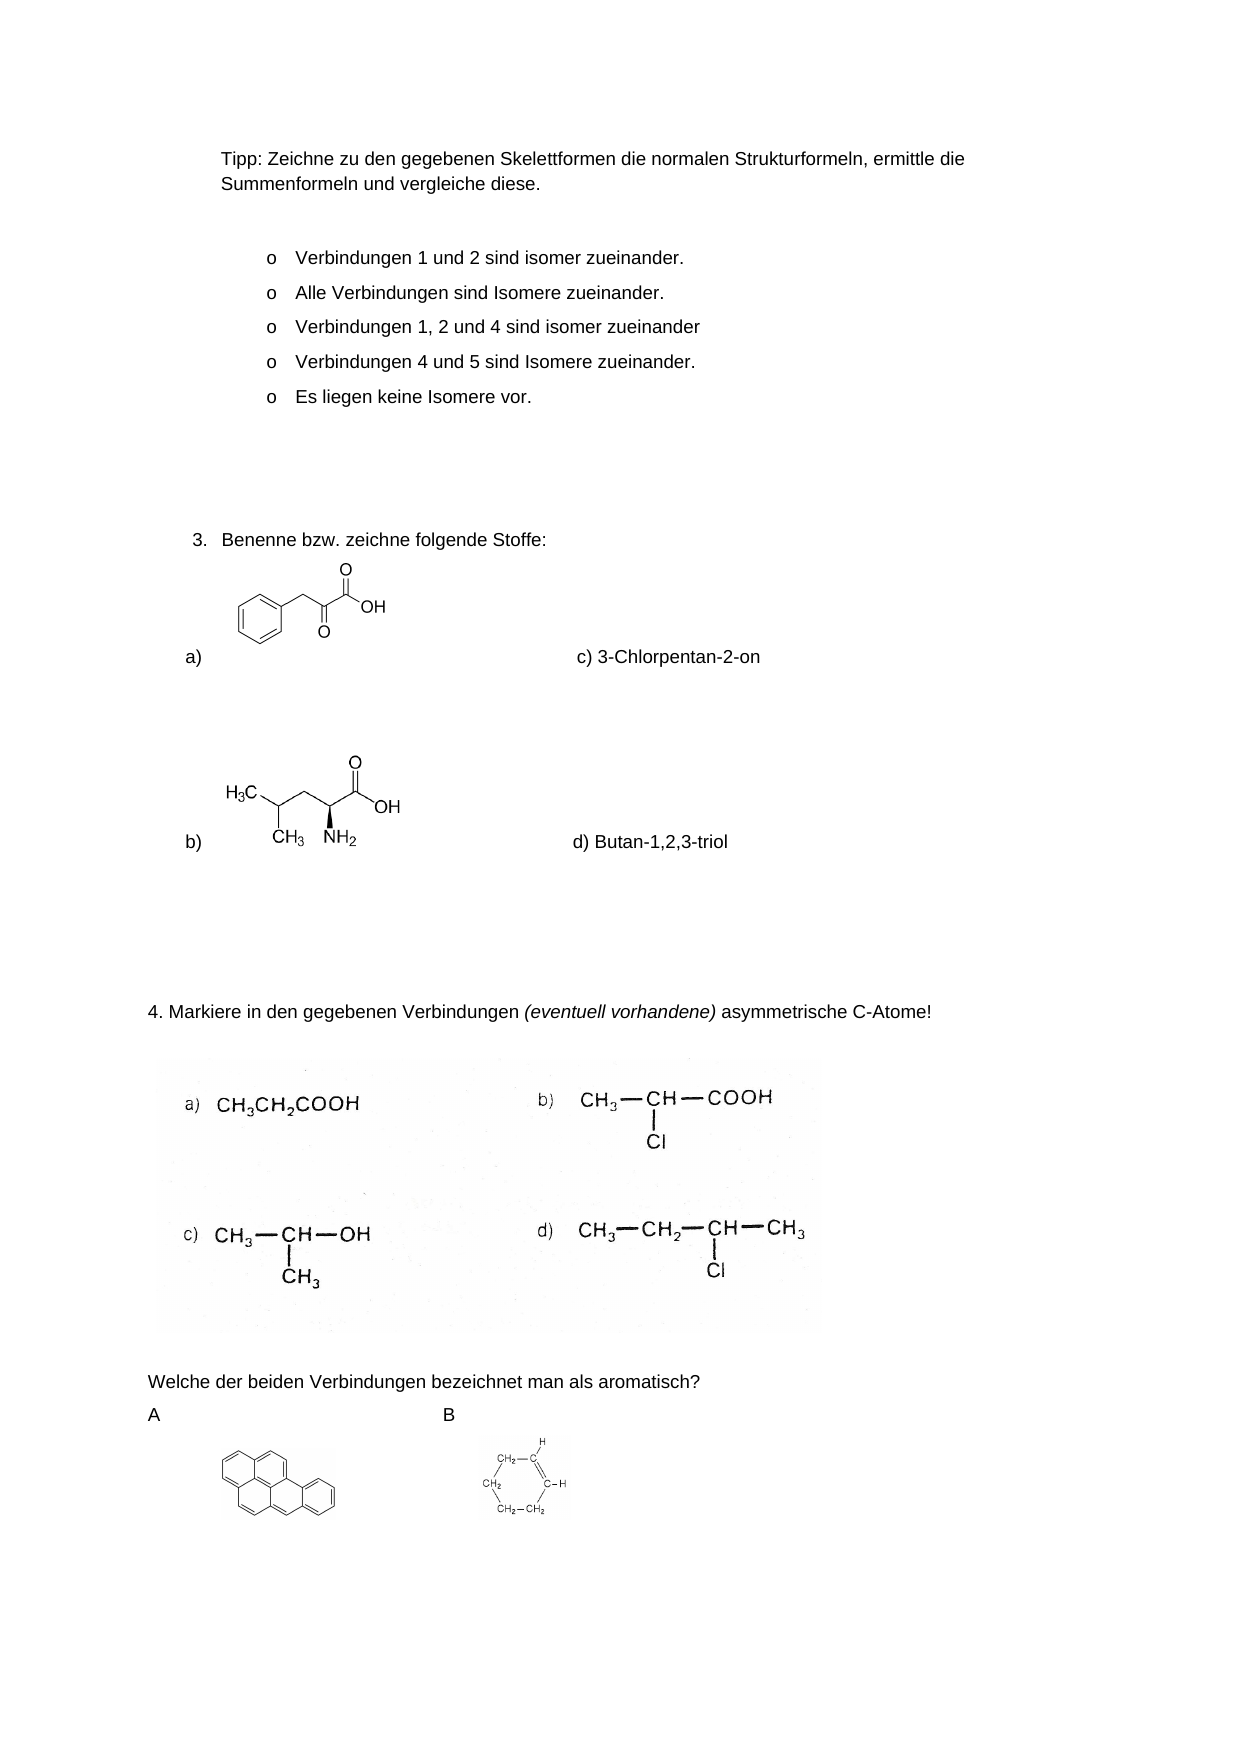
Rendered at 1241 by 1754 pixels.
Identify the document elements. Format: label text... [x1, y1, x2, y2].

list c) 3-Chlorpentan-2-on [185, 646, 1093, 667]
text 3. Benenne bzw. zeichne folgende Stoffe: [192, 528, 1093, 550]
picture [236, 560, 387, 646]
picture [222, 753, 404, 848]
list Verbindungen 1 und 2 sind isomer zueinander. [223, 247, 1093, 270]
list Verbindungen 1, 2 und 4 sind isomer zueinander [223, 316, 1093, 339]
text Tipp: Zeichne zu den gegebenen Skelettformen die normalen Strukturformeln, ermittle die Summenformeln und vergleiche diese. [221, 148, 1093, 194]
picture [478, 1435, 571, 1520]
list Alle Verbindungen sind Isomere zueinander. [223, 282, 1093, 305]
text 4. Markiere in den gegebenen Verbindungen (eventuell vorhandene) asymmetrische C-Atome! [148, 1001, 1093, 1022]
picture [220, 1448, 336, 1520]
list d) Butan-1,2,3-triol [185, 754, 1093, 852]
list Verbindungen 4 und 5 sind Isomere zueinander. [223, 351, 1093, 374]
text A B [148, 1403, 1093, 1425]
text Welche der beiden Verbindungen bezeichnet man als aromatisch? [148, 1371, 1093, 1393]
list Es liegen keine Isomere vor. [223, 386, 1093, 409]
